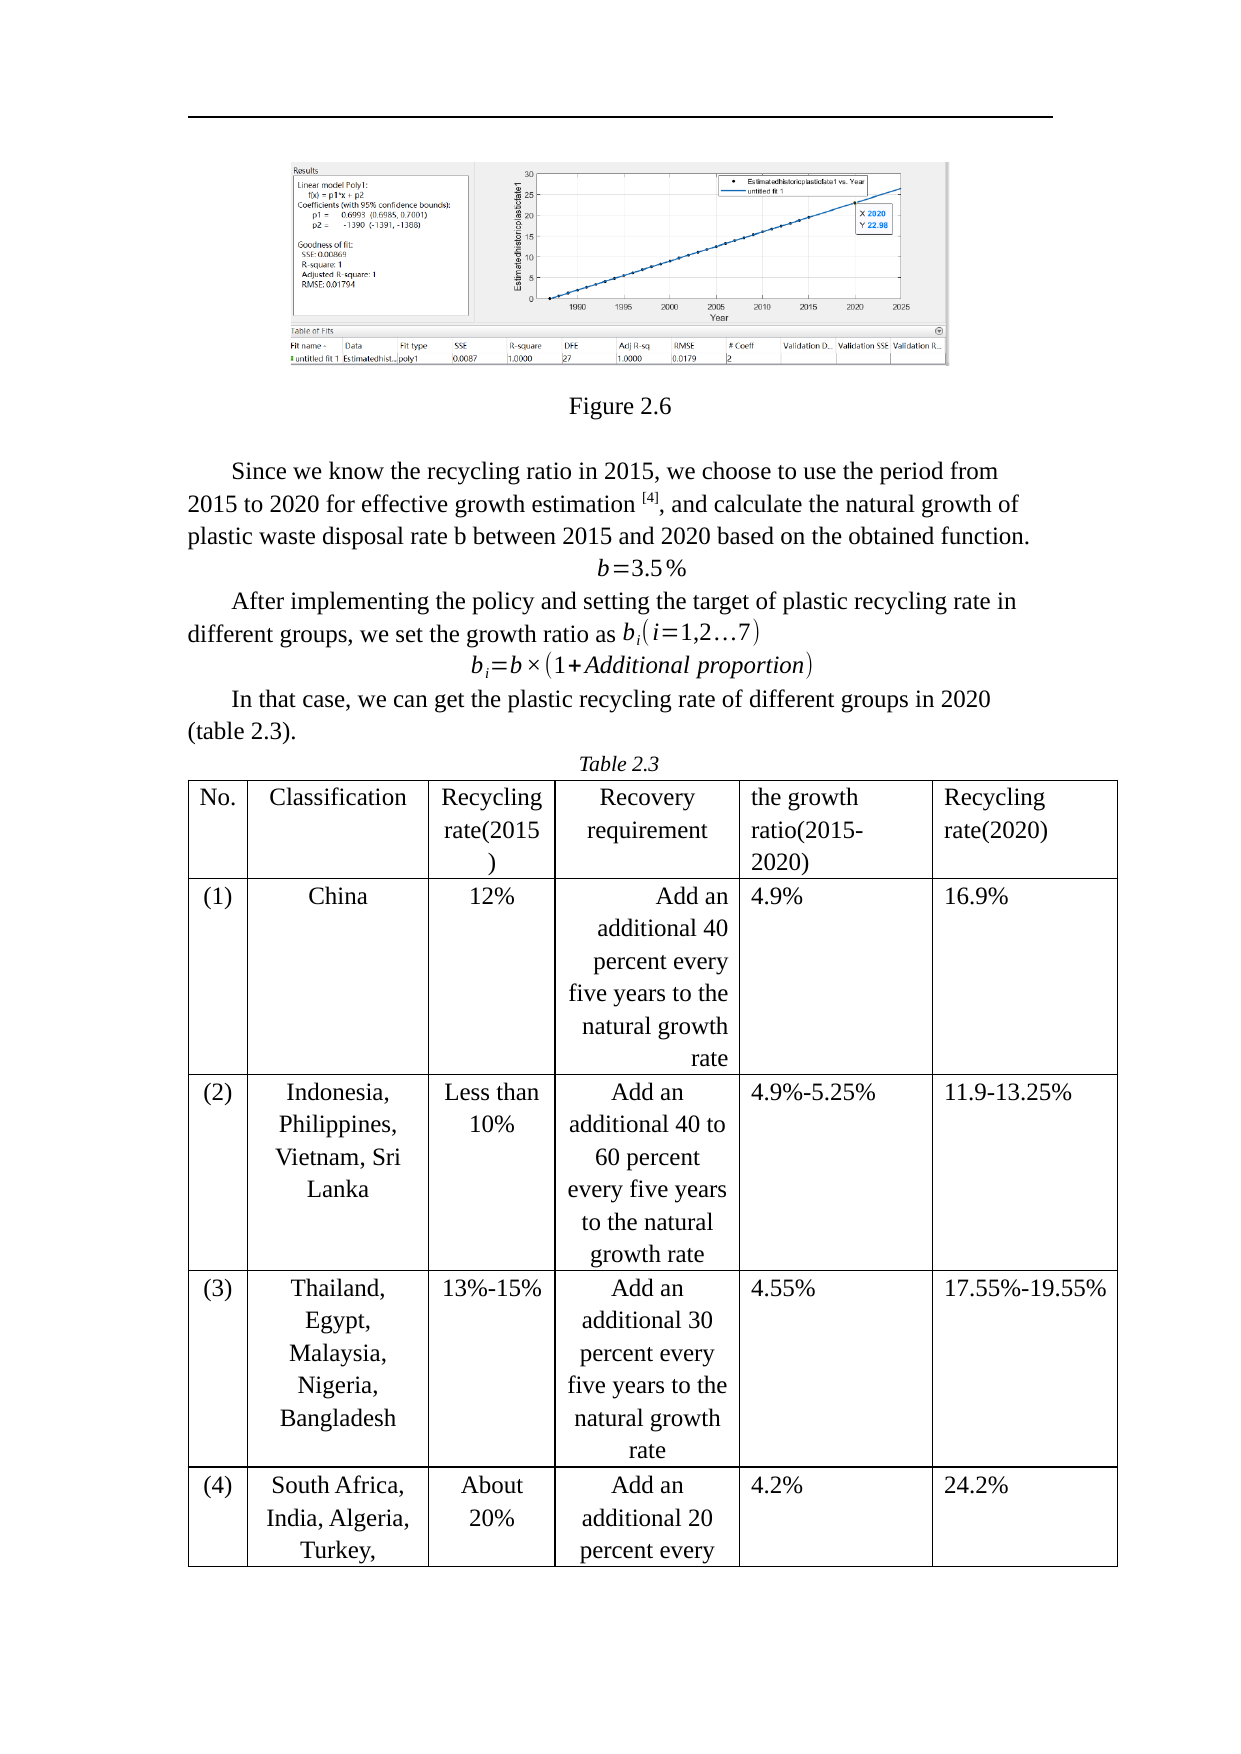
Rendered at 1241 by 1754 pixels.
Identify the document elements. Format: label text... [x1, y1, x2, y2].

table_cell China [248, 879, 428, 1074]
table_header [248, 1468, 428, 1566]
picture [290, 162, 950, 366]
table_cell 4.9%-5.25% [740, 1075, 932, 1270]
table_header Recovery requirement [556, 781, 739, 878]
text Table 2.3 [187, 747, 1053, 779]
table_cell Add an additional 30 percent every five years to the natural growth rate [556, 1271, 739, 1466]
table_cell 4.55% [740, 1271, 932, 1466]
table_header Recycling rate(2015) [429, 781, 554, 878]
text Figure 2.6 [187, 389, 1053, 422]
table_header About 20% [429, 1468, 554, 1566]
table_header (4) [189, 1468, 247, 1566]
table_header 24.2% [933, 1468, 1117, 1566]
table_cell Indonesia, Philippines, Vietnam, Sri Lanka [248, 1075, 428, 1270]
table_cell (2) [189, 1075, 247, 1270]
text After implementing the policy and setting the target of plastic recycling rate in different groups, we set the growth ratio as [187, 584, 1053, 649]
table_cell Add an additional 40 to 60 percent every five years to the natural growth rate [556, 1075, 739, 1270]
table_cell Thailand, Egypt, Malaysia, Nigeria, Bangladesh [248, 1271, 428, 1466]
table_cell (1) [189, 879, 247, 1074]
text In that case, we can get the plastic recycling rate of different groups in 2020 (table 2.3). [187, 682, 1053, 747]
table_cell 16.9% [933, 879, 1117, 1074]
table_cell (3) [189, 1271, 247, 1466]
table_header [556, 1468, 739, 1566]
table_header No. [189, 781, 247, 878]
table_header Classification [248, 781, 428, 878]
table_cell 17.55%-19.55% [933, 1271, 1117, 1466]
text Since we know the recycling ratio in 2015, we choose to use the period from 2015 to 2020 for effective growth estimation [4], and calculate the natural growth of plastic waste disposal rate b between 2015 and 2020 based on the obtained function. [187, 454, 1053, 552]
table_cell Add an additional 40 percent every five years to the natural growth rate [556, 879, 739, 1074]
table_cell Less than 10% [429, 1075, 554, 1270]
table_cell 13%-15% [429, 1271, 554, 1466]
table_cell 11.9-13.25% [933, 1075, 1117, 1270]
table_header 4.2% [740, 1468, 932, 1566]
table_cell 4.9% [740, 879, 932, 1074]
table_header Recycling rate(2020) [933, 781, 1117, 878]
table_header the growth ratio(2015-2020) [740, 781, 932, 878]
table_cell 12% [429, 879, 554, 1074]
